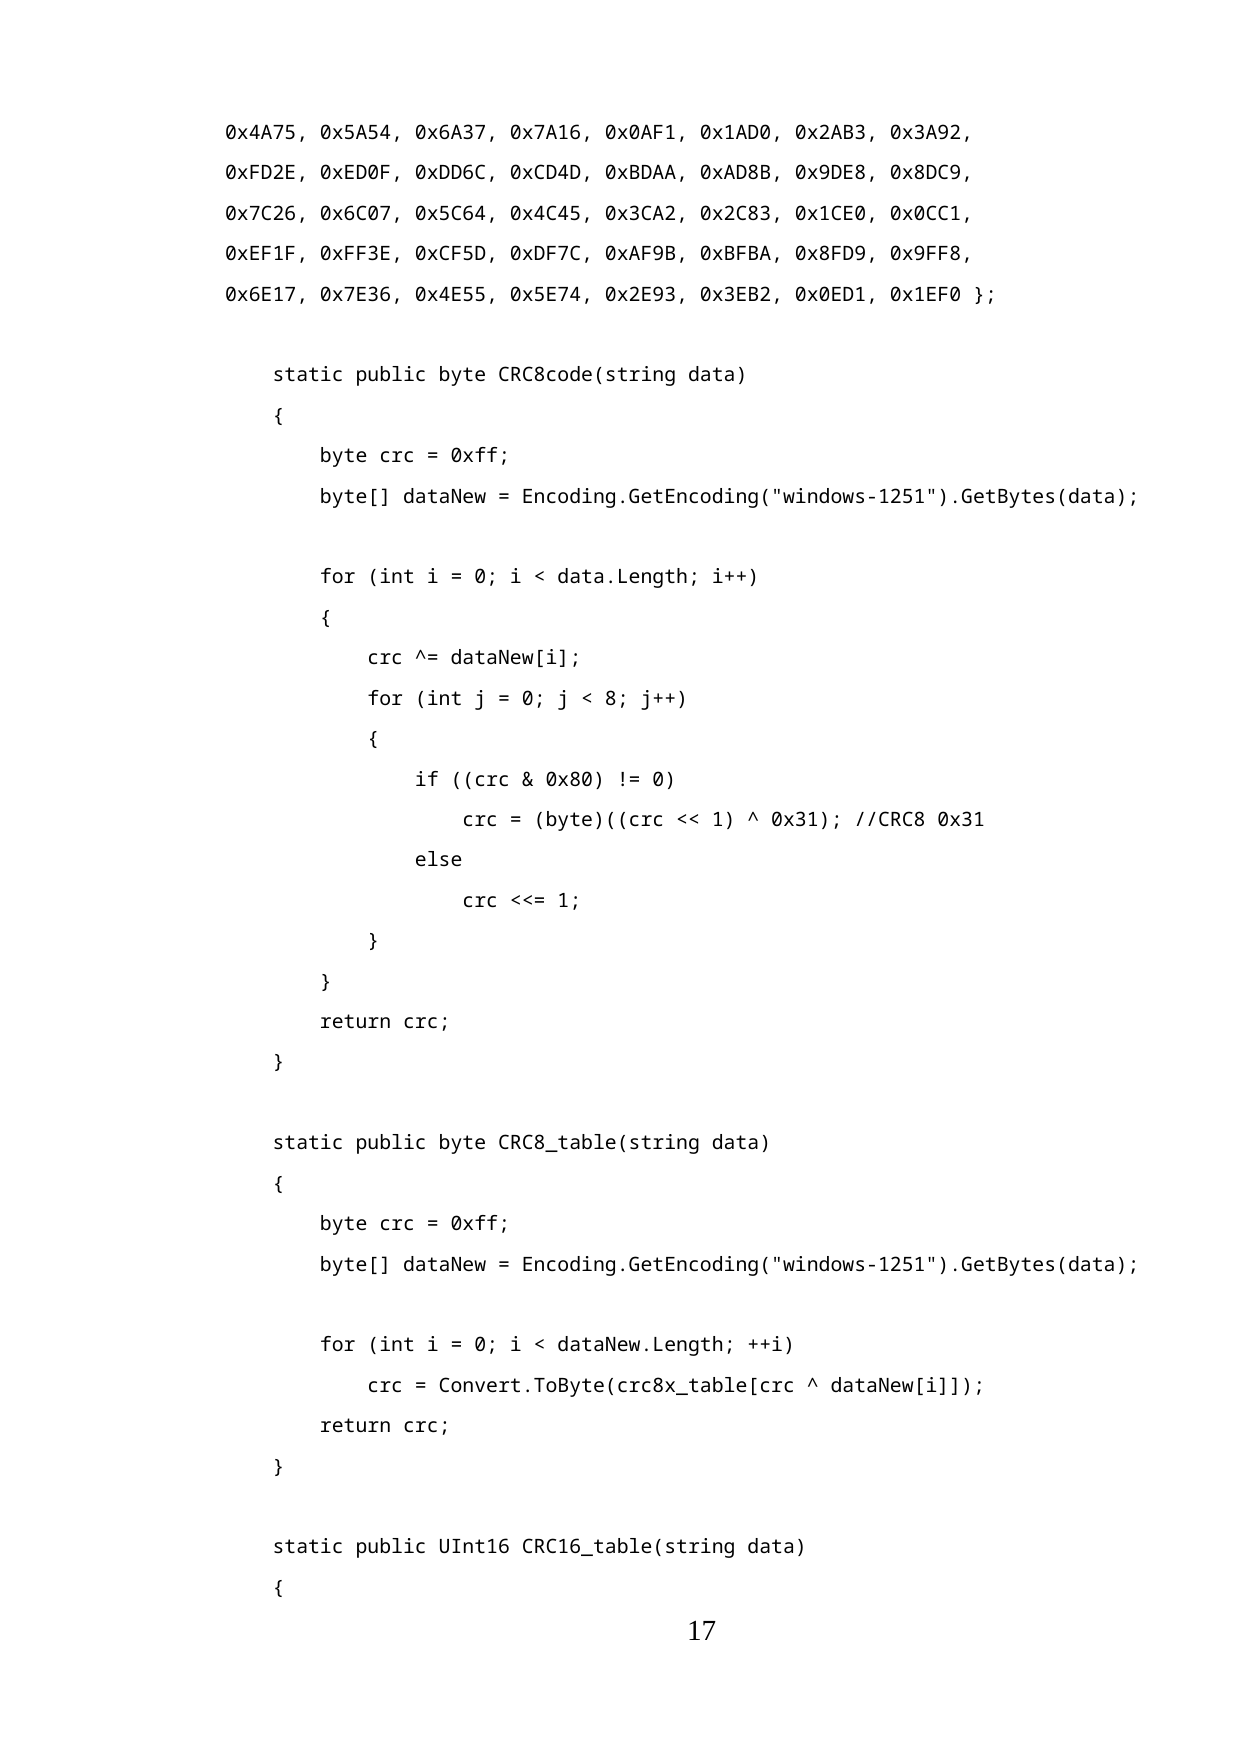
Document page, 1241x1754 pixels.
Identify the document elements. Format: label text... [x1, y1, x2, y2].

text 0x4A75, 0x5A54, 0x6A37, 0x7A16, 0x0AF1, 0x1AD0, 0x2AB3, 0x3A92, [177, 118, 1152, 145]
text 0x7C26, 0x6C07, 0x5C64, 0x4C45, 0x3CA2, 0x2C83, 0x1CE0, 0x0CC1, [177, 199, 1152, 226]
text static public byte CRC8_table(string data) [177, 1128, 1152, 1156]
text for (int i = 0; i < data.Length; i++) [177, 563, 1152, 590]
text byte crc = 0xff; [177, 1209, 1152, 1236]
text } [177, 926, 1152, 953]
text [177, 1250, 1152, 1277]
text { [177, 603, 1152, 630]
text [177, 1331, 1152, 1358]
text byte[] dataNew = Encoding.GetEncoding("windows-1251").GetBytes(data); [177, 482, 1152, 509]
text { [177, 724, 1152, 751]
text { [177, 1573, 1152, 1600]
text crc ^= dataNew[i]; [177, 643, 1152, 671]
text if ((crc & 0x80) != 0) [177, 765, 1152, 792]
text for (int j = 0; j < 8; j++) [177, 684, 1152, 711]
text { [177, 401, 1152, 428]
text static public byte CRC8code(string data) [177, 361, 1152, 388]
text crc <<= 1; [177, 886, 1152, 913]
text return crc; [177, 1007, 1152, 1034]
text 0x6E17, 0x7E36, 0x4E55, 0x5E74, 0x2E93, 0x3EB2, 0x0ED1, 0x1EF0 }; [177, 280, 1152, 307]
text } [177, 1048, 1152, 1075]
text crc = (byte)((crc << 1) ^ 0x31); //CRC8 0x31 [177, 805, 1152, 832]
text byte crc = 0xff; [177, 441, 1152, 468]
text { [177, 1169, 1152, 1196]
text crc = Convert.ToByte(crc8x_table[crc ^ dataNew[i]]); [177, 1371, 1152, 1398]
text 0xEF1F, 0xFF3E, 0xCF5D, 0xDF7C, 0xAF9B, 0xBFBA, 0x8FD9, 0x9FF8, [177, 239, 1152, 266]
text static public UInt16 CRC16_table(string data) [177, 1533, 1152, 1560]
text return crc; [177, 1411, 1152, 1438]
text else [177, 846, 1152, 873]
text 0xFD2E, 0xED0F, 0xDD6C, 0xCD4D, 0xBDAA, 0xAD8B, 0x9DE8, 0x8DC9, [177, 158, 1152, 186]
text } [177, 1452, 1152, 1479]
text } [177, 967, 1152, 994]
